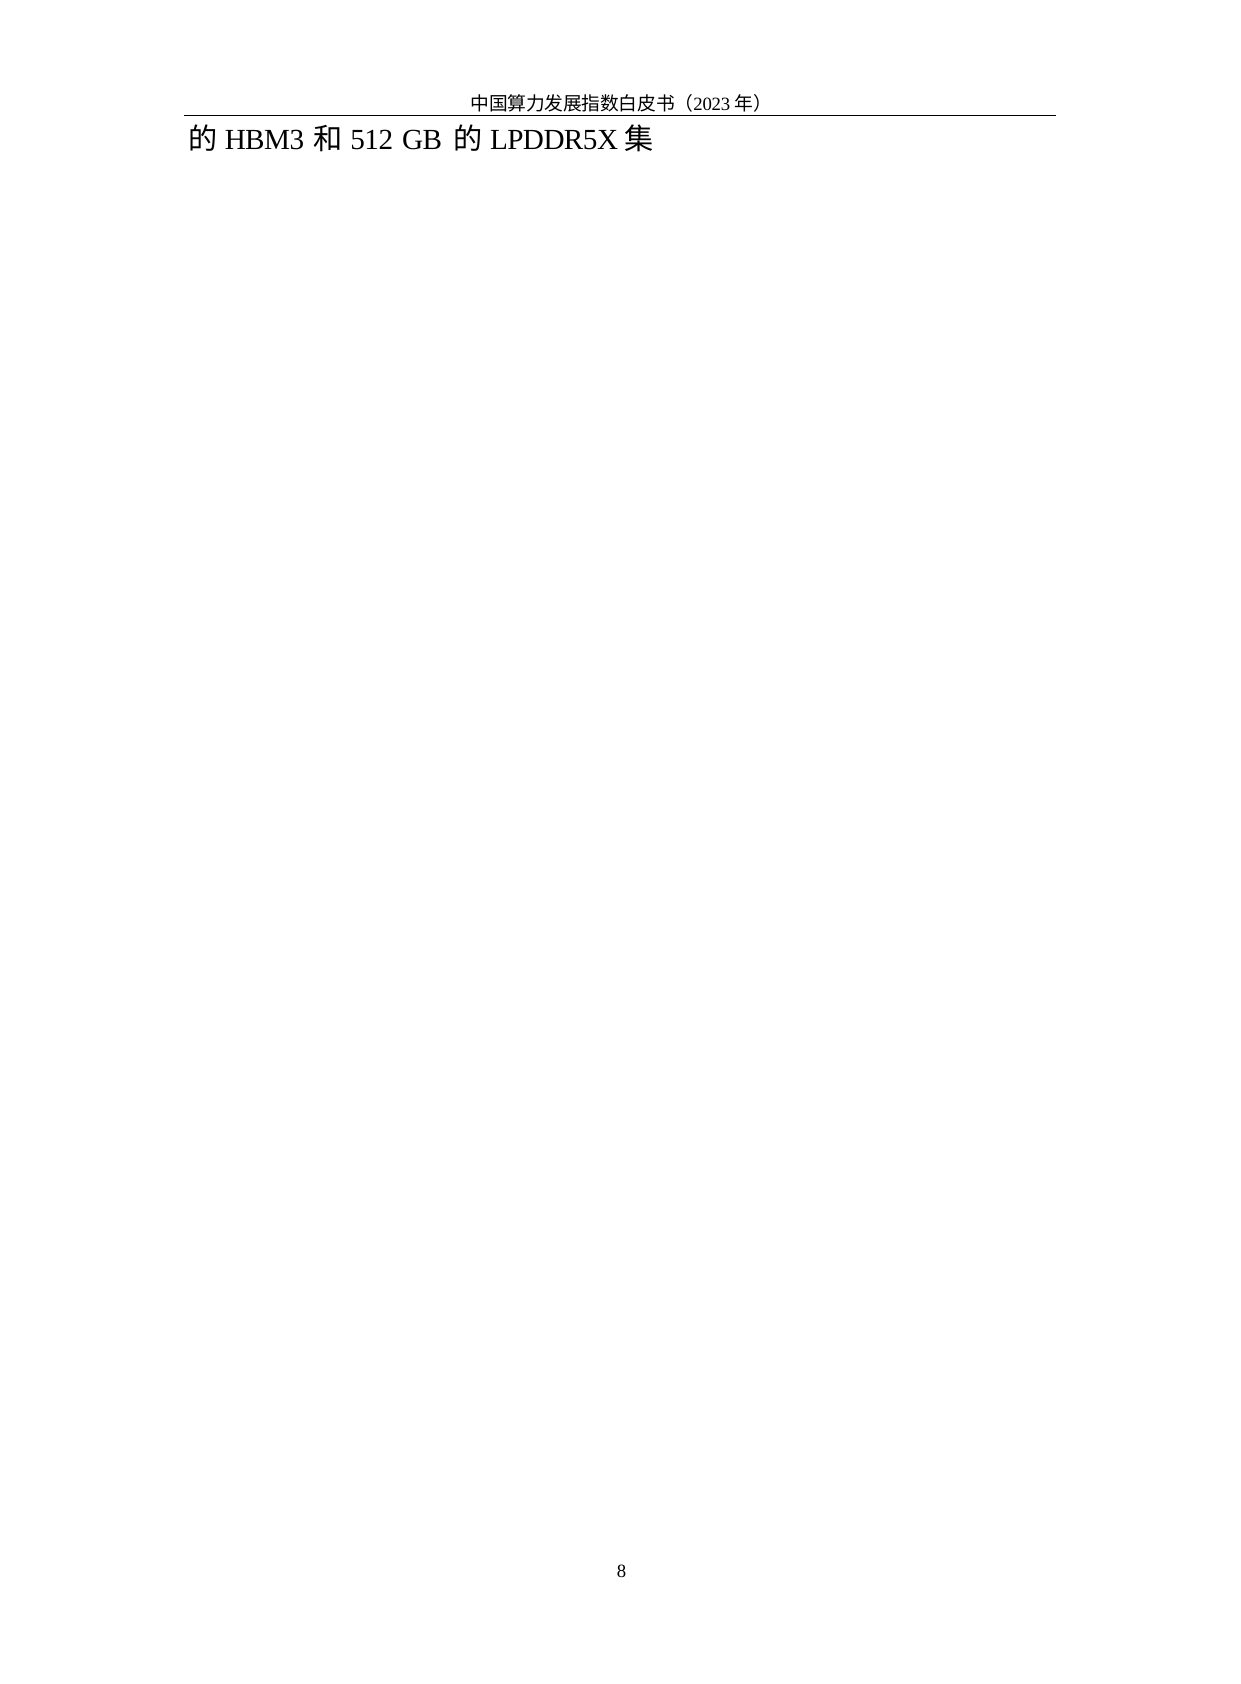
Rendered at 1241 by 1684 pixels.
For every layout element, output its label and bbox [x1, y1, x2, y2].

text [188, 118, 1054, 158]
